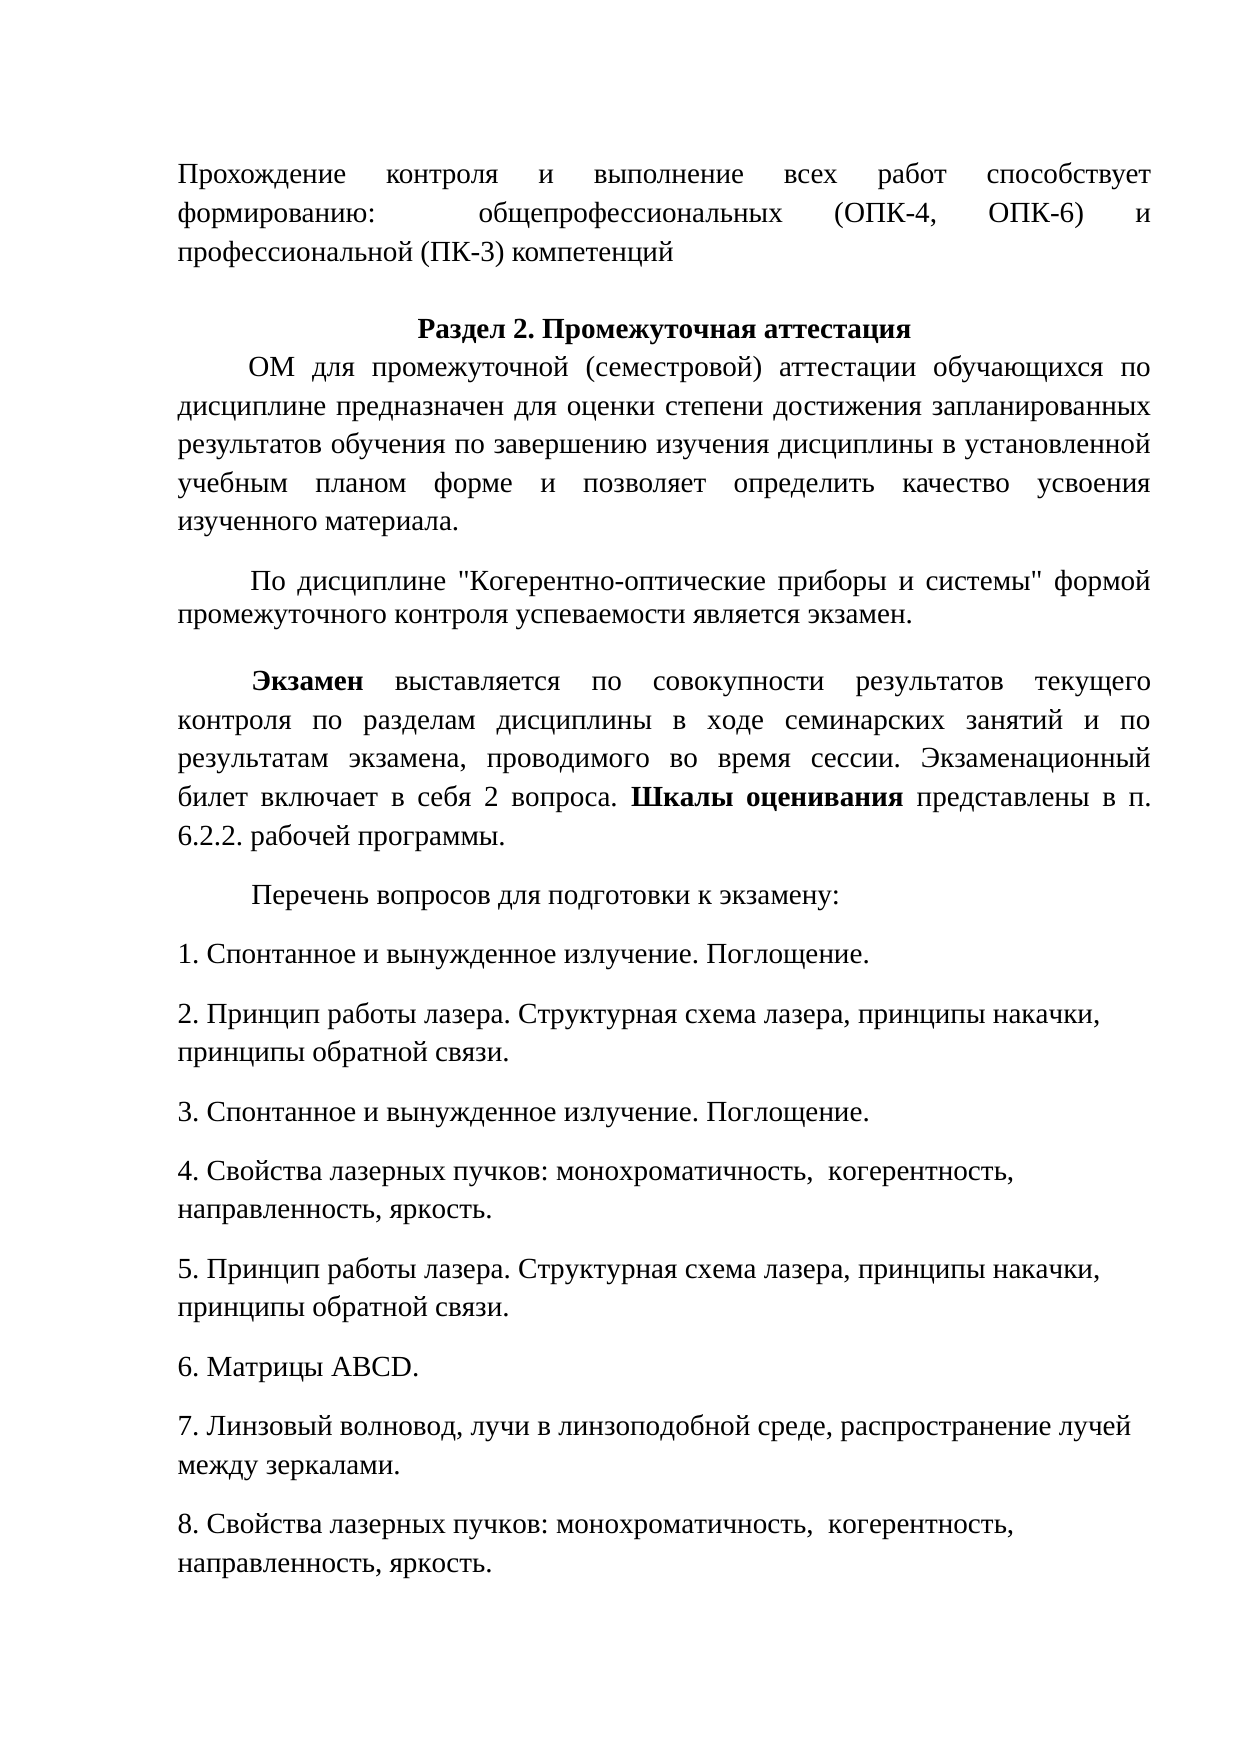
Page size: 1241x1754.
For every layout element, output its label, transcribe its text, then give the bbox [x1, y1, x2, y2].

text 5. Принцип работы лазера. Структурная схема лазера, принципы накачки, принципы обратной связи. [177, 1251, 1152, 1323]
text Перечень вопросов для подготовки к экзамену: [177, 877, 1152, 911]
text 6. Матрицы ABCD. [177, 1349, 1152, 1382]
text 7. Линзовый волновод, лучи в линзоподобной среде, распространение лучей между зеркалами. [177, 1408, 1152, 1480]
text 3. Спонтанное и вынужденное излучение. Поглощение. [177, 1094, 1152, 1127]
text 8. Свойства лазерных пучков: монохроматичность, когерентность, направленность, яркость. [177, 1506, 1152, 1578]
text 4. Свойства лазерных пучков: монохроматичность, когерентность, направленность, яркость. [177, 1153, 1152, 1225]
text Экзамен выставляется по совокупности результатов текущего контроля по разделам дисциплины в ходе семинарских занятий и по результатам экзамена, проводимого во время сессии. Экзаменационный билет включает в себя 2 вопроса. Шкалы оценивания представлены в п. 6.2.2. рабочей программы. [177, 663, 1152, 851]
text 1. Спонтанное и вынужденное излучение. Поглощение. [177, 936, 1152, 970]
text 2. Принцип работы лазера. Структурная схема лазера, принципы накачки, принципы обратной связи. [177, 996, 1152, 1068]
text Раздел 2. Промежуточная аттестация [177, 311, 1152, 344]
text ОМ для промежуточной (семестровой) аттестации обучающихся по дисциплине предназначен для оценки степени достижения запланированных результатов обучения по завершению изучения дисциплины в установленной учебным планом форме и позволяет определить качество усвоения изученного материала. [177, 349, 1152, 537]
text Прохождение контроля и выполнение всех работ способствует формированию: общепрофессиональных (ОПК-4, ОПК-6) и профессиональной (ПК-3) компетенций [177, 157, 1152, 267]
text По дисциплине "Когерентно-оптические приборы и системы" формой промежуточного контроля успеваемости является экзамен. [177, 563, 1152, 630]
